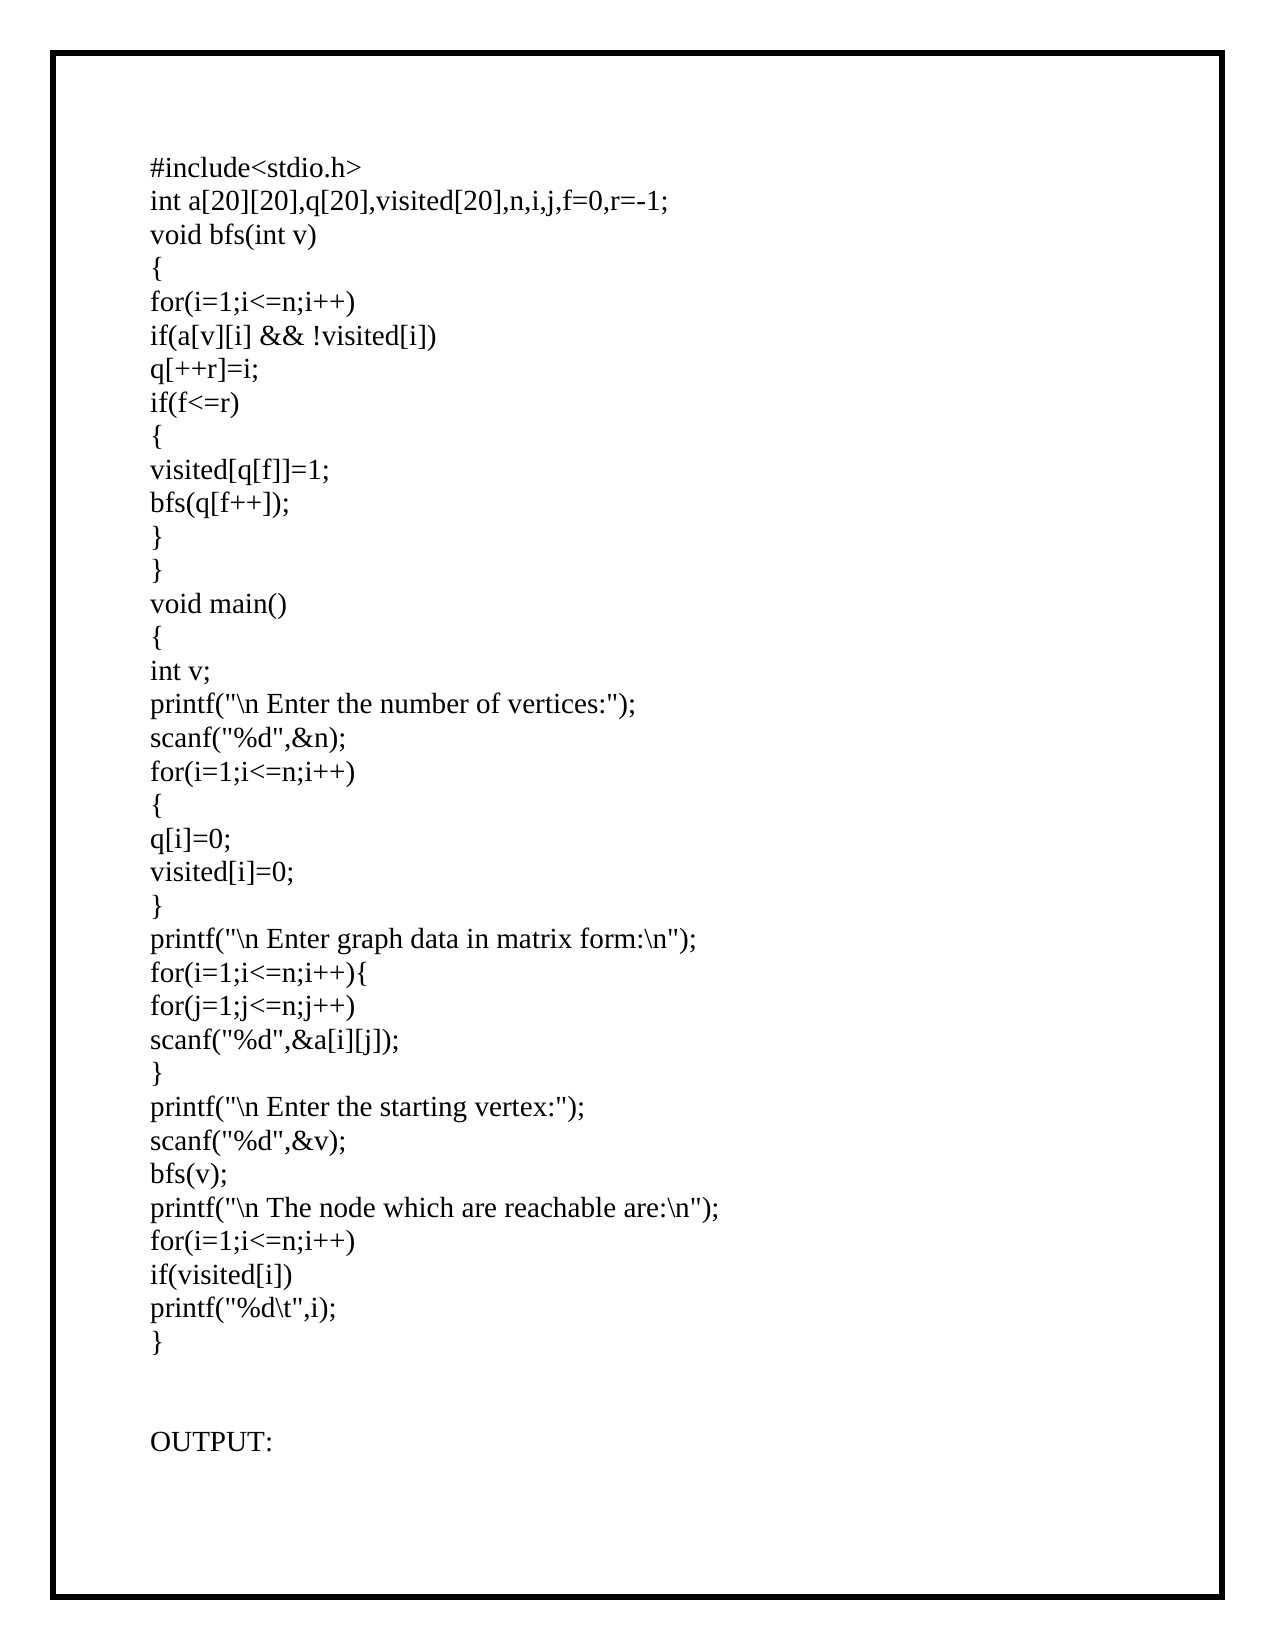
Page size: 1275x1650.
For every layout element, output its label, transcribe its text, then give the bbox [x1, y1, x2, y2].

text { [150, 418, 1125, 452]
text } [150, 519, 1125, 552]
text for(i=1;i<=n;i++) [150, 754, 1125, 787]
text OUTPUT: [150, 1424, 1125, 1458]
text } [150, 888, 1125, 921]
text { [150, 619, 1125, 653]
text { [150, 251, 1125, 284]
text q[i]=0; [150, 821, 1125, 854]
text } [150, 552, 1125, 586]
text if(a[v][i] && !visited[i]) [150, 318, 1125, 351]
text visited[q[f]]=1; [150, 452, 1125, 485]
text printf("\n The node which are reachable are:\n"); [150, 1190, 1125, 1223]
text q[++r]=i; [150, 351, 1125, 385]
text for(j=1;j<=n;j++) [150, 988, 1125, 1022]
text printf("\n Enter the starting vertex:"); [150, 1089, 1125, 1123]
text int a[20][20],q[20],visited[20],n,i,j,f=0,r=-1; [150, 183, 1125, 217]
text for(i=1;i<=n;i++) [150, 284, 1125, 318]
text scanf("%d",&v); [150, 1123, 1125, 1156]
text if(visited[i]) [150, 1257, 1125, 1290]
text int v; [150, 653, 1125, 687]
text visited[i]=0; [150, 854, 1125, 888]
text for(i=1;i<=n;i++) [150, 1223, 1125, 1257]
text void main() [150, 586, 1125, 619]
text } [150, 1324, 1125, 1357]
text scanf("%d",&n); [150, 720, 1125, 754]
text bfs(q[f++]); [150, 485, 1125, 519]
text printf("\n Enter the number of vertices:"); [150, 687, 1125, 720]
text if(f<=r) [150, 385, 1125, 418]
text } [150, 1056, 1125, 1089]
text bfs(v); [150, 1156, 1125, 1190]
text void bfs(int v) [150, 217, 1125, 251]
text for(i=1;i<=n;i++){ [150, 955, 1125, 988]
text { [150, 787, 1125, 821]
text printf("%d\t",i); [150, 1290, 1125, 1324]
text #include<stdio.h> [150, 150, 1125, 183]
text scanf("%d",&a[i][j]); [150, 1022, 1125, 1056]
text printf("\n Enter graph data in matrix form:\n"); [150, 921, 1125, 955]
